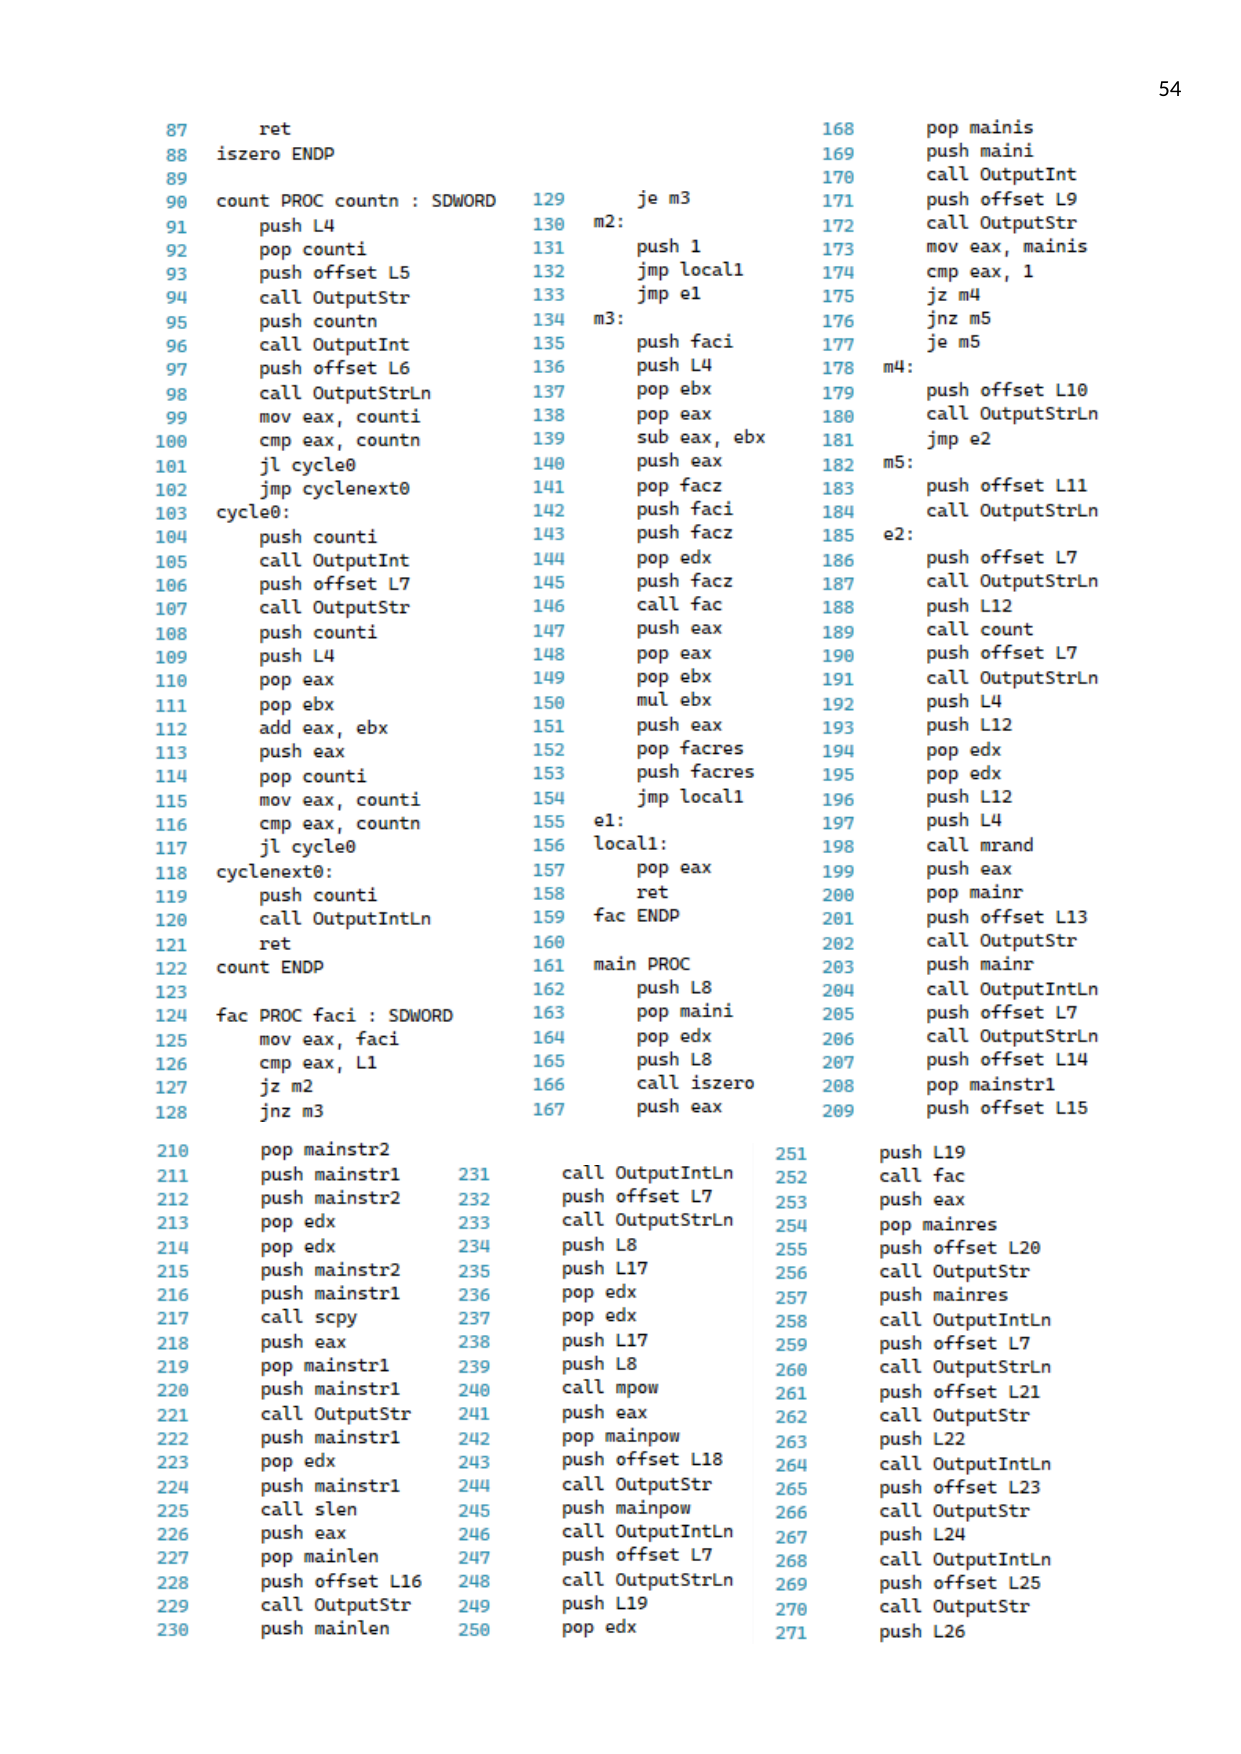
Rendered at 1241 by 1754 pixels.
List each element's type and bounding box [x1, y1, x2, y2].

picture [135, 1140, 433, 1644]
picture [438, 1165, 748, 1644]
picture [752, 1143, 1069, 1644]
picture [511, 190, 798, 1122]
picture [802, 118, 1124, 1122]
picture [135, 121, 507, 1122]
